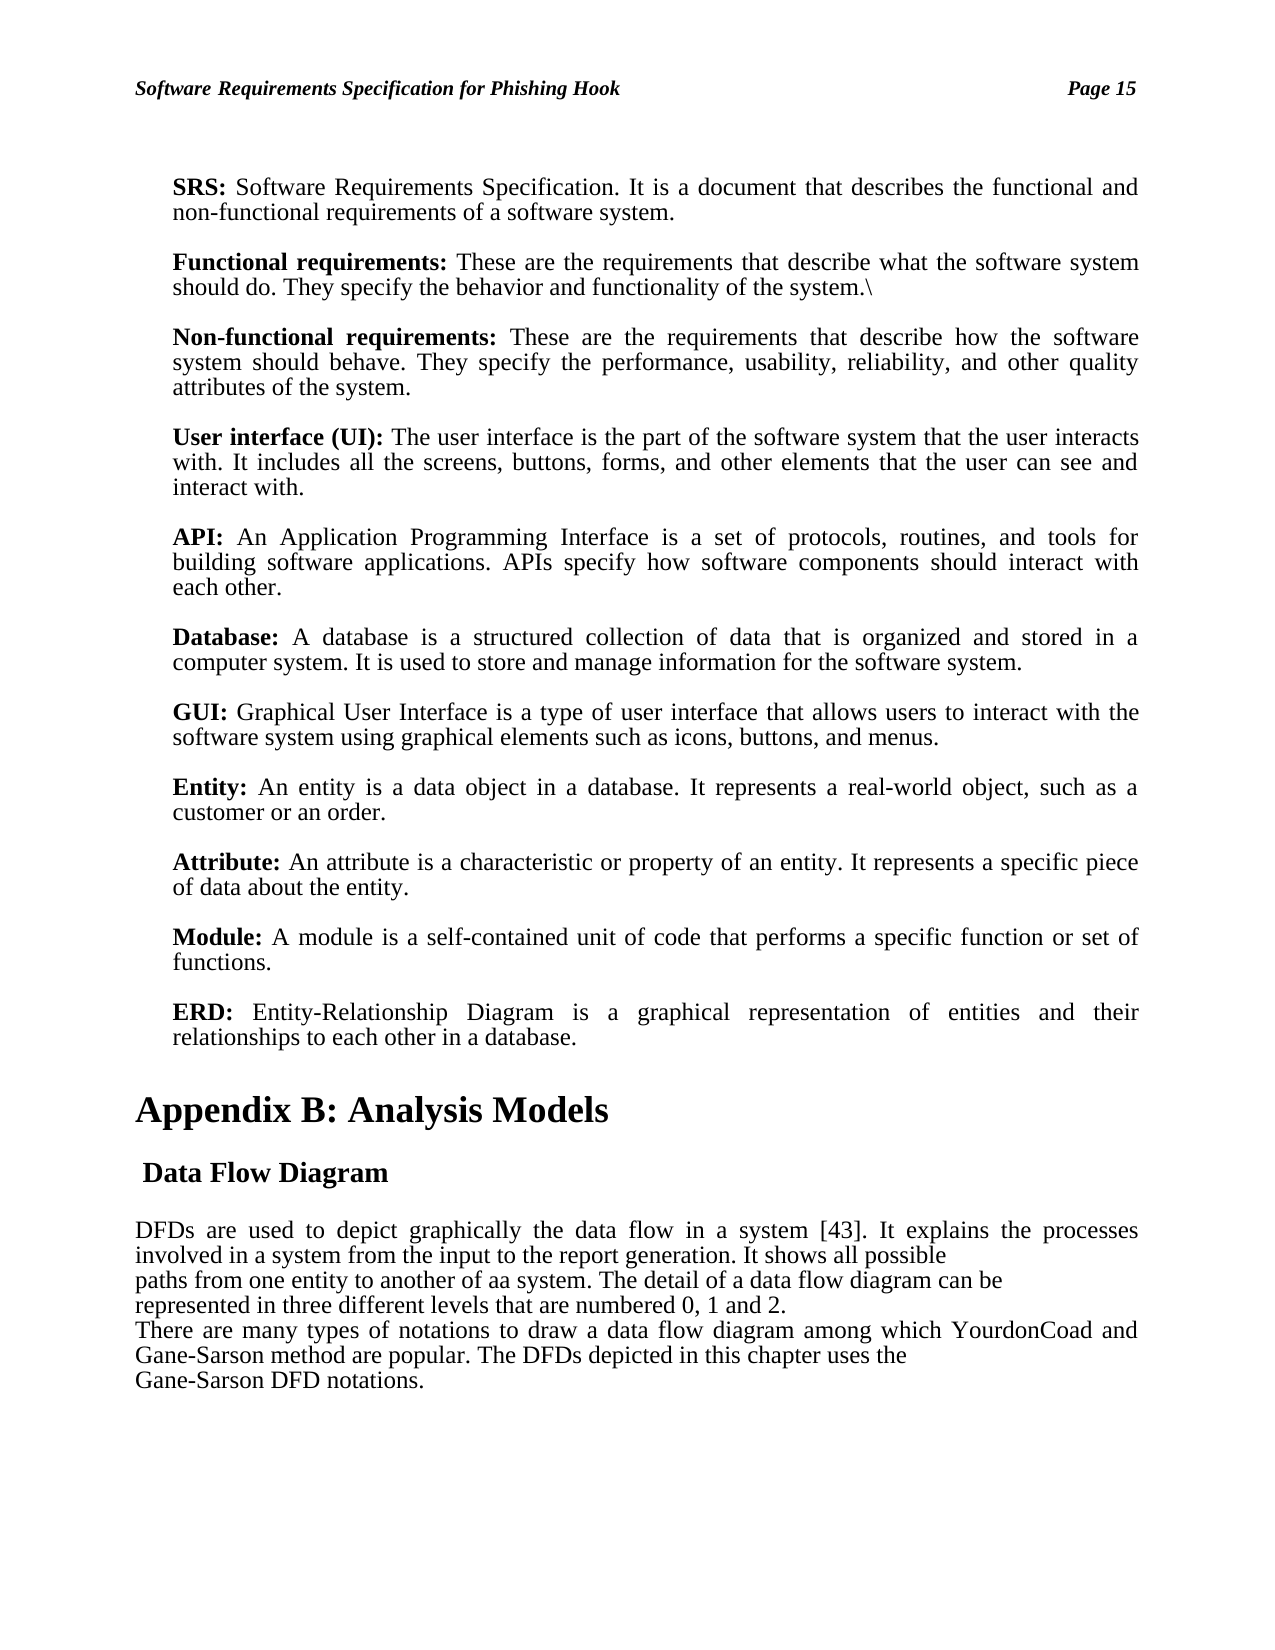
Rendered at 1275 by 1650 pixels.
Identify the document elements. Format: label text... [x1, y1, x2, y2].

subtitle Data Flow Diagram [135, 1156, 1140, 1189]
text Database: A database is a structured collection of data that is organized and stored in a computer system. It is used to store and manage information for the software system. [172, 625, 1140, 675]
text ERD: Entity-Relationship Diagram is a graphical representation of entities and their relationships to each other in a database. [172, 1000, 1140, 1050]
text Entity: An entity is a data object in a database. It represents a real-world object, such as a customer or an order. [172, 775, 1140, 825]
text paths from one entity to another of aa system. The detail of a data flow diagram can be [135, 1268, 1140, 1293]
text SRS: Software Requirements Specification. It is a document that describes the functional and non-functional requirements of a software system. [172, 175, 1140, 225]
text Functional requirements: These are the requirements that describe what the software system should do. They specify the behavior and functionality of the system.\ [172, 250, 1140, 300]
text represented in three different levels that are numbered 0, 1 and 2. [135, 1293, 1140, 1318]
text DFDs are used to depict graphically the data flow in a system [43]. It explains the processes involved in a system from the input to the report generation. It shows all possible [135, 1218, 1140, 1268]
text Gane-Sarson DFD notations. [135, 1368, 1140, 1393]
text Non-functional requirements: These are the requirements that describe how the software system should behave. They specify the performance, usability, reliability, and other quality attributes of the system. [172, 325, 1140, 400]
text Attribute: An attribute is a characteristic or property of an entity. It represents a specific piece of data about the entity. [172, 850, 1140, 900]
text Appendix B: Analysis Models [135, 1087, 1140, 1131]
text GUI: Graphical User Interface is a type of user interface that allows users to interact with the software system using graphical elements such as icons, buttons, and menus. [172, 700, 1140, 750]
text Module: A module is a self-contained unit of code that performs a specific function or set of functions. [172, 925, 1140, 975]
text API: An Application Programming Interface is a set of protocols, routines, and tools for building software applications. APIs specify how software components should interact with each other. [172, 525, 1140, 600]
text There are many types of notations to draw a data flow diagram among which YourdonCoad and Gane-Sarson method are popular. The DFDs depicted in this chapter uses the [135, 1318, 1140, 1368]
text User interface (UI): The user interface is the part of the software system that the user interacts with. It includes all the screens, buttons, forms, and other elements that the user can see and interact with. [172, 425, 1140, 500]
